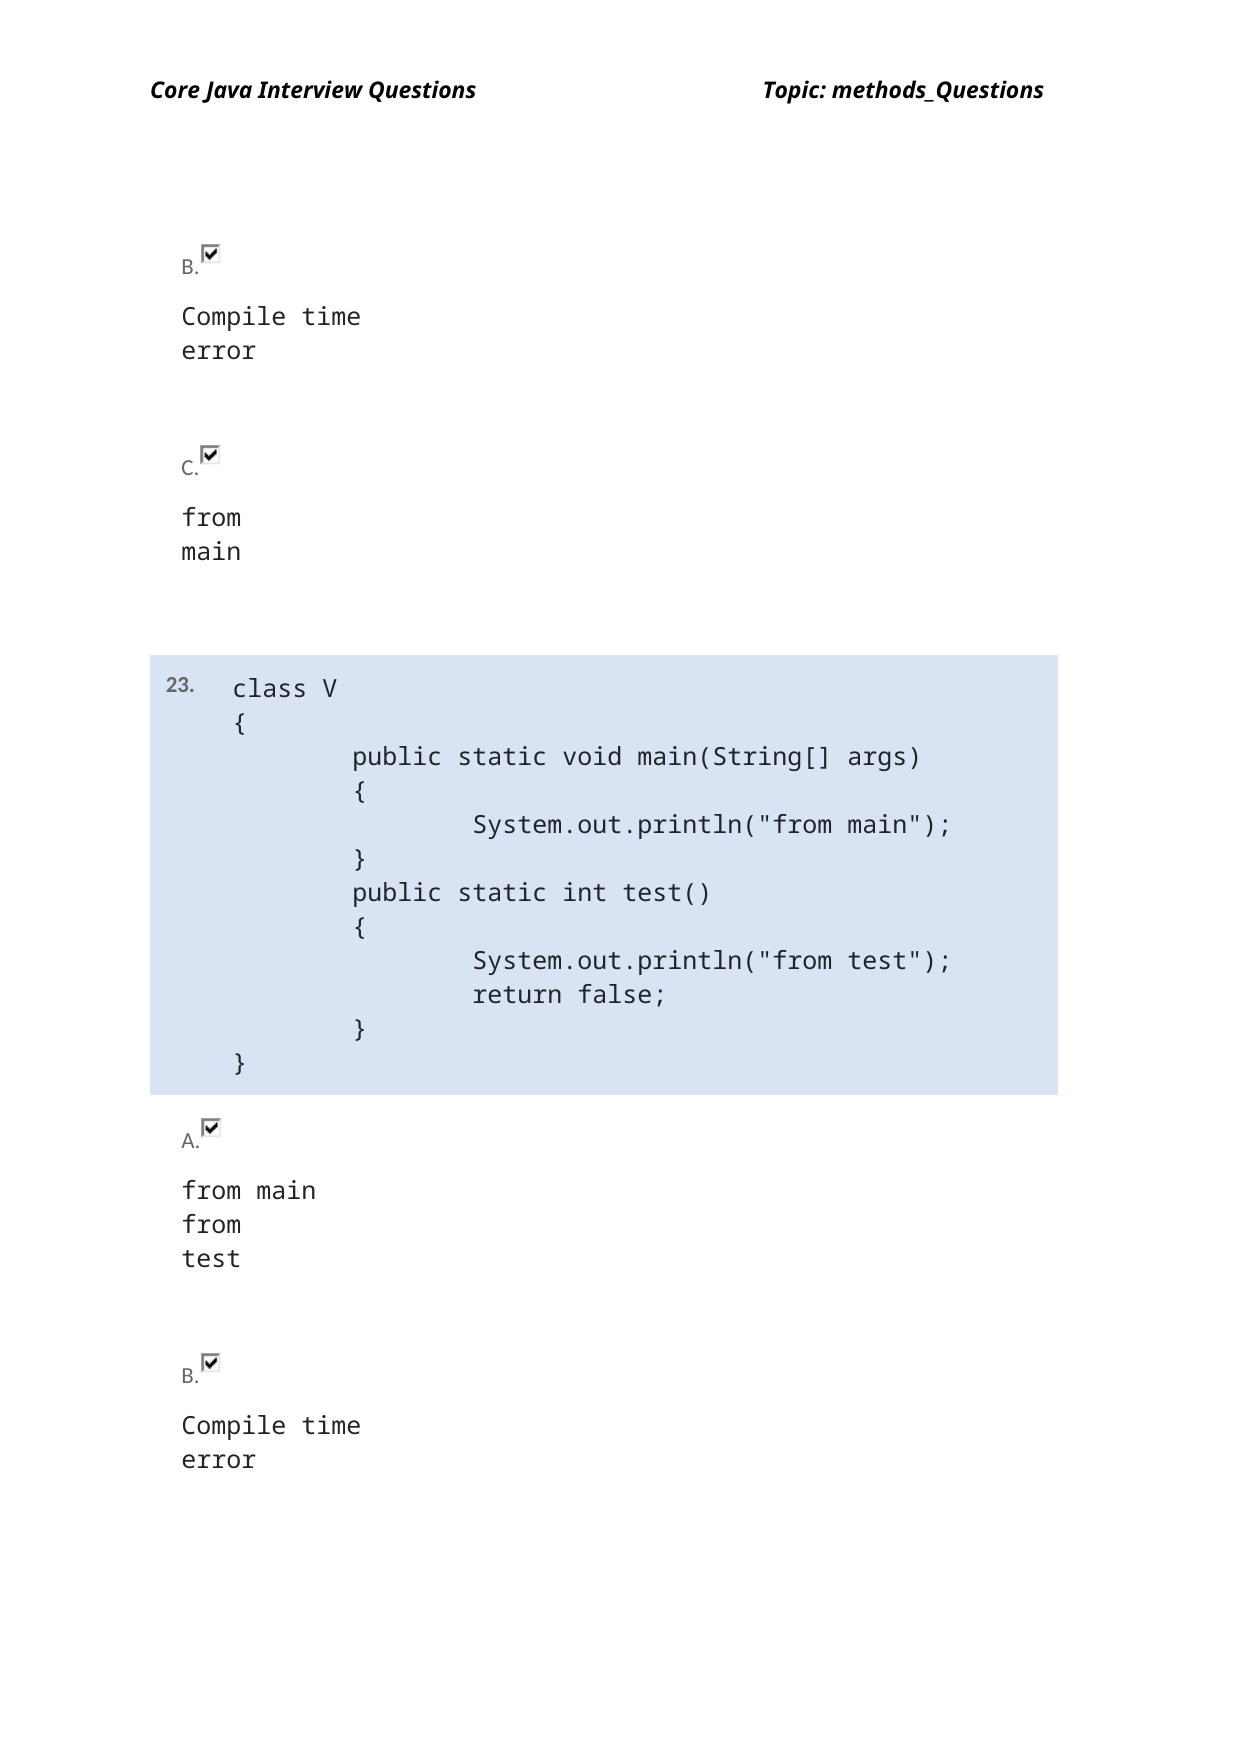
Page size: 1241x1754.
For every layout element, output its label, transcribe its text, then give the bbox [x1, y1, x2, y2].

table_header 23. [150, 655, 216, 1095]
table_cell [150, 150, 1090, 655]
table_header class V { public static void main(String[] args) { System.out.println("from main"); } public static int test() { System.out.println("from test"); return false; } } [216, 655, 1058, 1095]
table_cell [150, 1095, 1090, 1563]
